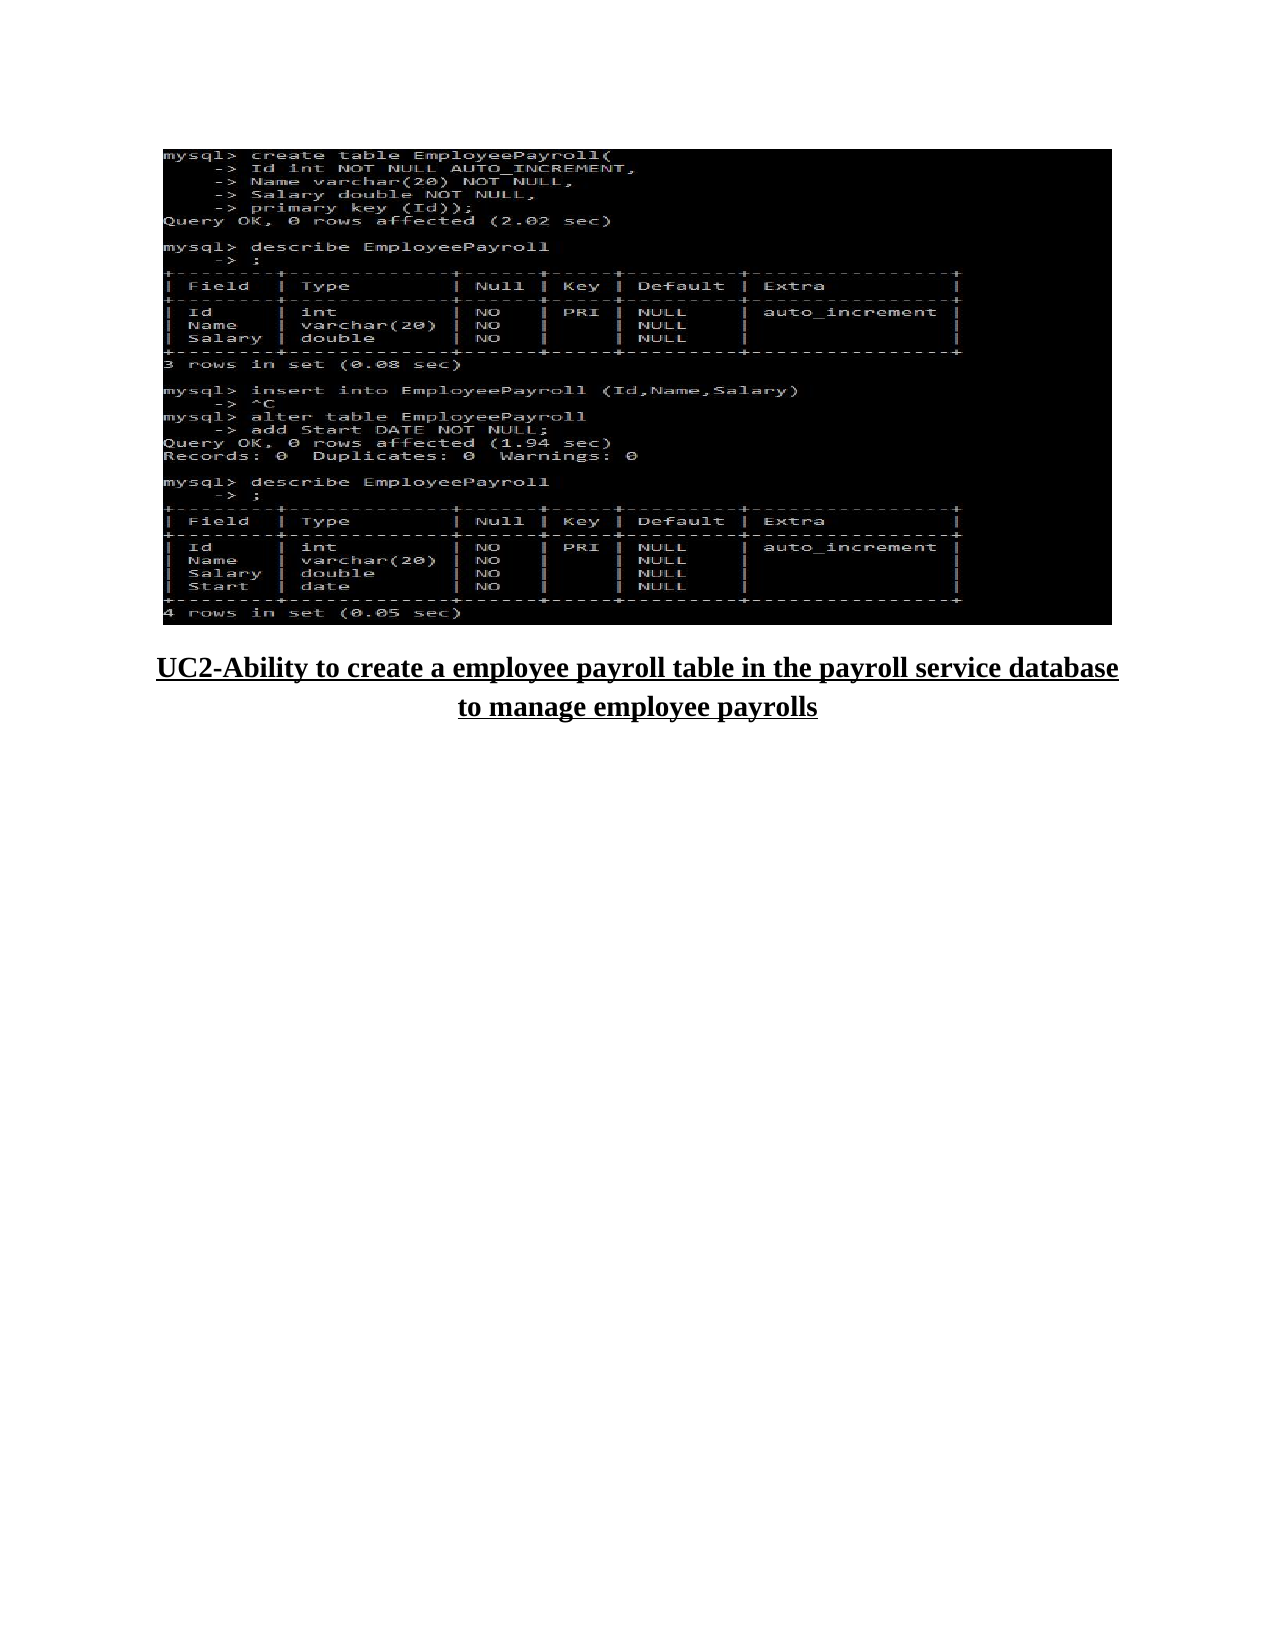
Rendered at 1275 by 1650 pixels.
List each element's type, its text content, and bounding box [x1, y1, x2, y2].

text UC2-Ability to create a employee payroll table in the payroll service database to manage employee payrolls [150, 650, 1125, 722]
picture [163, 149, 1112, 625]
